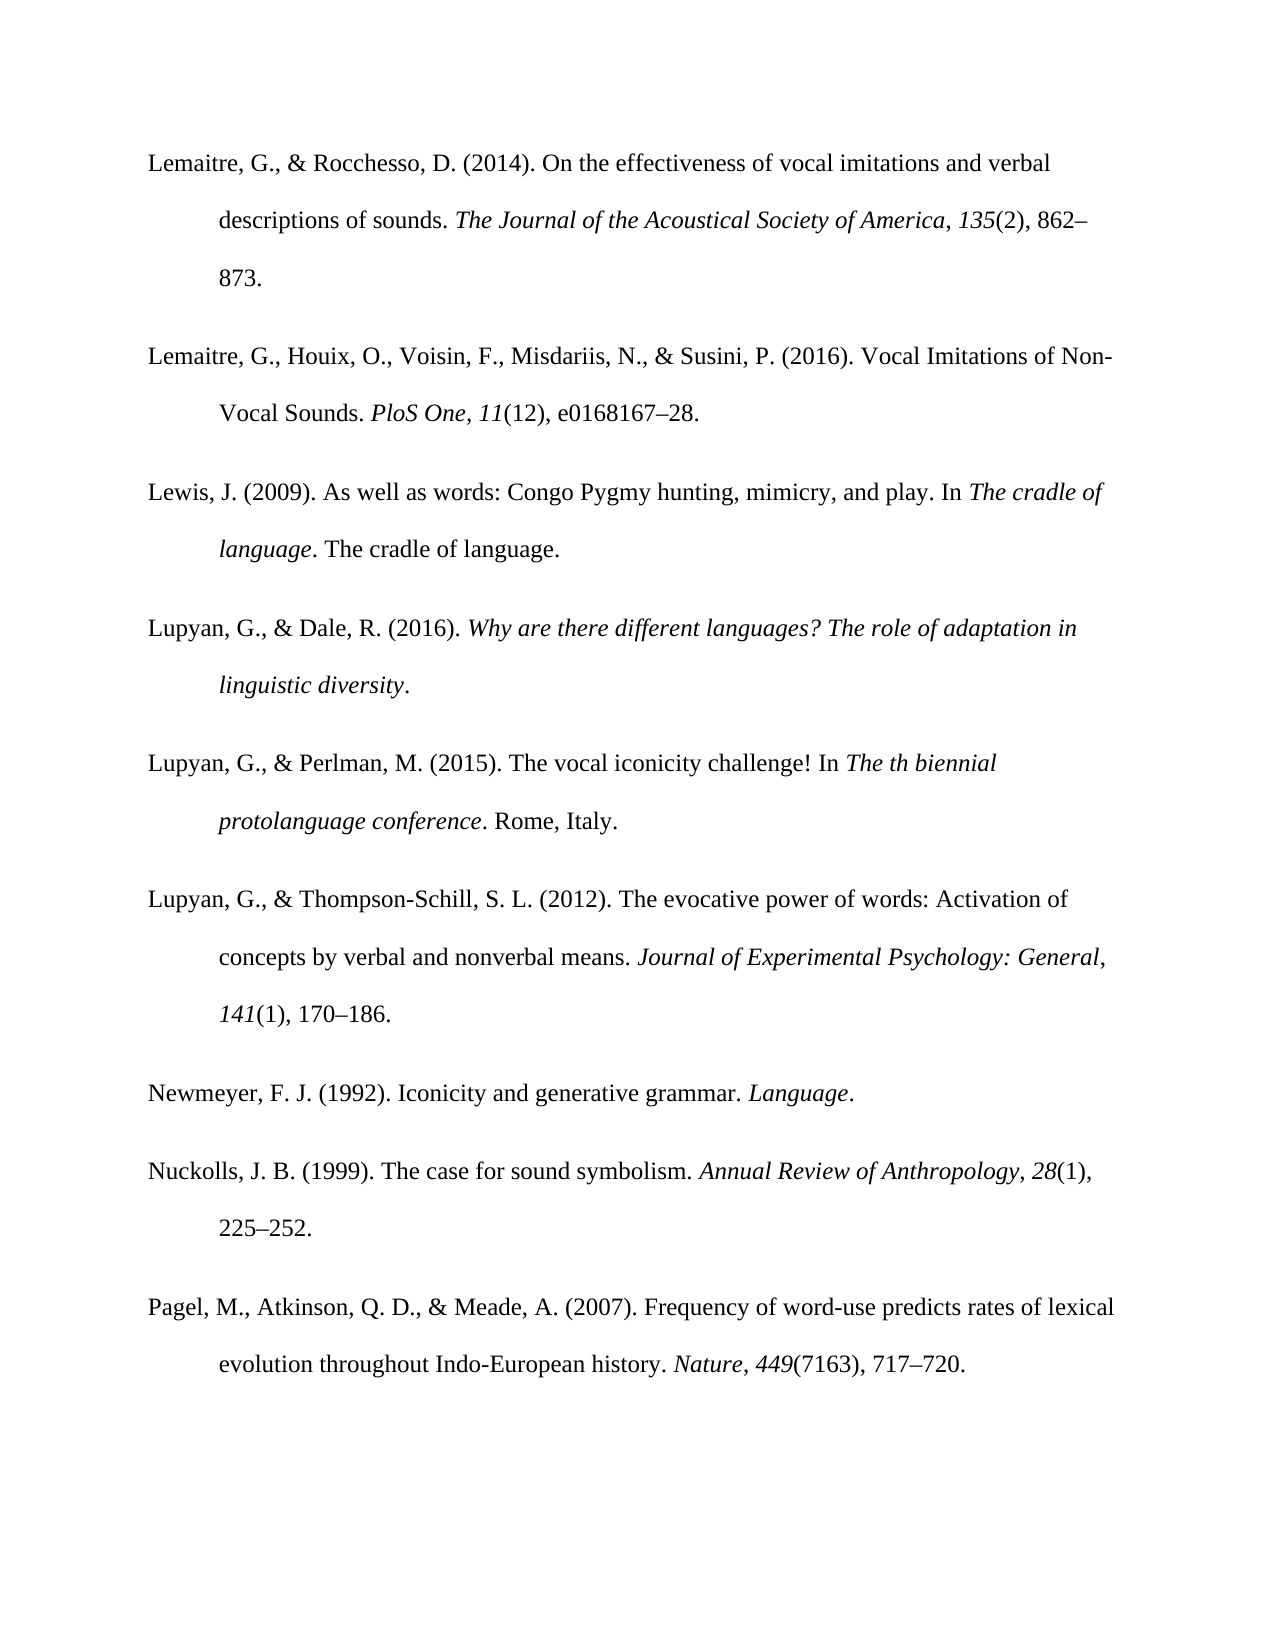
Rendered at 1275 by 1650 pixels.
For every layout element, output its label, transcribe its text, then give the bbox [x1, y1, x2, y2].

text Nuckolls, J. B. (1999). The case for sound symbolism. Annual Review of Anthropology, 28(1), 225–252. [148, 1156, 1127, 1242]
text Lewis, J. (2009). As well as words: Congo Pygmy hunting, mimicry, and play. In The cradle of language. The cradle of language. [148, 477, 1127, 563]
text Pagel, M., Atkinson, Q. D., & Meade, A. (2007). Frequency of word-use predicts rates of lexical evolution throughout Indo-European history. Nature, 449(7163), 717–720. [148, 1292, 1127, 1378]
text Lemaitre, G., & Rocchesso, D. (2014). On the effectiveness of vocal imitations and verbal descriptions of sounds. The Journal of the Acoustical Society of America, 135(2), 862–873. [148, 148, 1127, 291]
text Newmeyer, F. J. (1992). Iconicity and generative grammar. Language. [148, 1078, 1127, 1106]
text Lupyan, G., & Thompson-Schill, S. L. (2012). The evocative power of words: Activation of concepts by verbal and nonverbal means. Journal of Experimental Psychology: General, 141(1), 170–186. [148, 884, 1127, 1028]
text Lupyan, G., & Perlman, M. (2015). The vocal iconicity challenge! In The th biennial protolanguage conference. Rome, Italy. [148, 748, 1127, 835]
text Lemaitre, G., Houix, O., Voisin, F., Misdariis, N., & Susini, P. (2016). Vocal Imitations of Non-Vocal Sounds. PloS One, 11(12), e0168167–28. [148, 341, 1127, 427]
text Lupyan, G., & Dale, R. (2016). Why are there different languages? The role of adaptation in linguistic diversity. [148, 613, 1127, 699]
